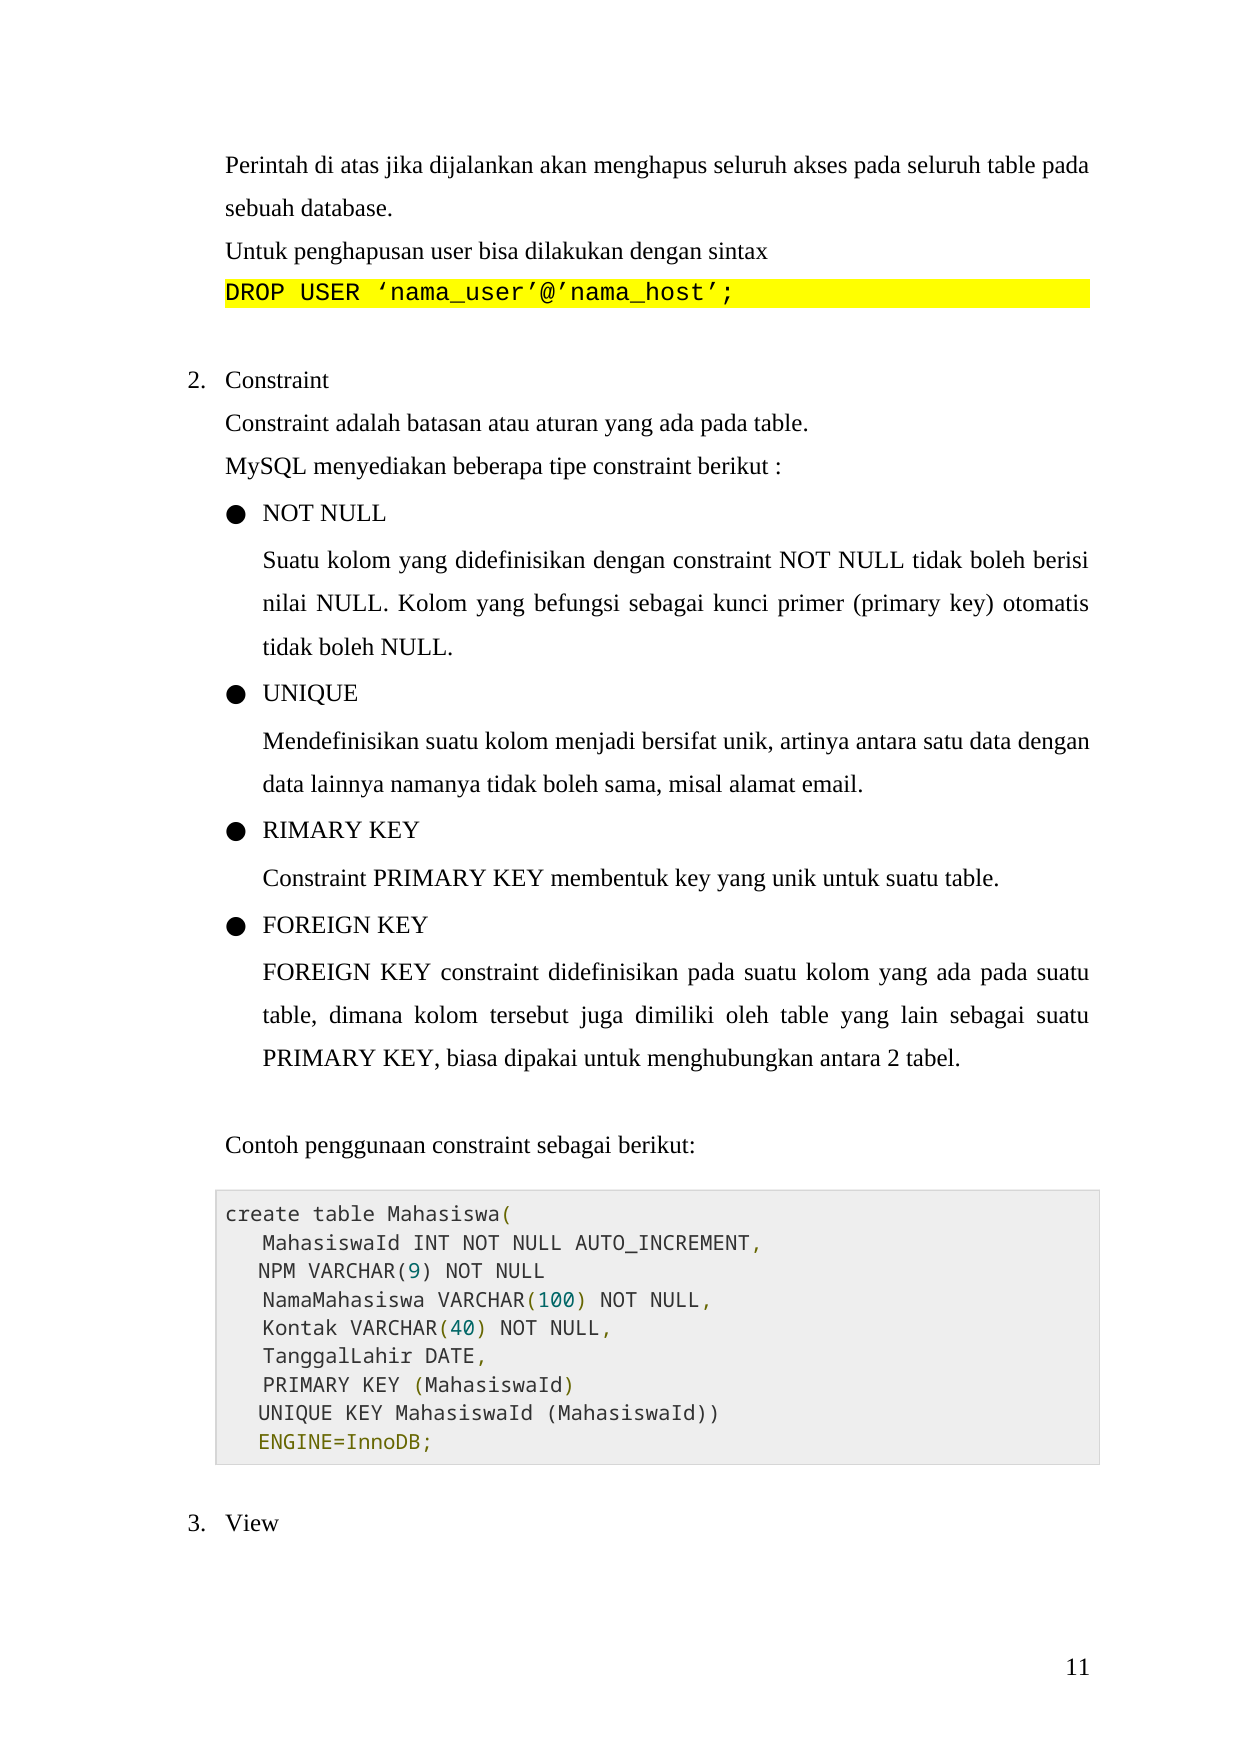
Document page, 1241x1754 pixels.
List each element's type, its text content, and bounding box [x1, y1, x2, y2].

list NOT NULL [225, 494, 1090, 528]
list MySQL menyediakan beberapa tipe constraint berikut : [225, 451, 1090, 480]
list View [187, 1508, 1090, 1537]
list Constraint [187, 365, 1090, 394]
text UNIQUE KEY MahasiswaId (MahasiswaId)) [217, 1389, 1099, 1417]
text NPM VARCHAR(9) NOT NULL [217, 1246, 1099, 1275]
text NamaMahasiswa VARCHAR(100) NOT NULL, [217, 1275, 1099, 1303]
list Perintah di atas jika dijalankan akan menghapus seluruh akses pada seluruh table pada sebuah database. [225, 150, 1090, 222]
list Untuk penghapusan user bisa dilakukan dengan sintax [225, 236, 1090, 265]
list UNIQUE [225, 675, 1090, 709]
list Suatu kolom yang didefinisikan dengan constraint NOT NULL tidak boleh berisi nilai NULL. Kolom yang befungsi sebagai kunci primer (primary key) otomatis tidak boleh NULL. [262, 545, 1090, 660]
list FOREIGN KEY [225, 906, 1090, 940]
list Constraint PRIMARY KEY membentuk key yang unik untuk suatu table. [262, 863, 1090, 892]
list Contoh penggunaan constraint sebagai berikut: [225, 1130, 1090, 1158]
list FOREIGN KEY constraint didefinisikan pada suatu kolom yang ada pada suatu table, dimana kolom tersebut juga dimiliki oleh table yang lain sebagai suatu PRIMARY KEY, biasa dipakai untuk menghubungkan antara 2 tabel. [262, 957, 1090, 1072]
text create table Mahasiswa( [217, 1191, 1099, 1218]
text TanggalLahir DATE, [217, 1332, 1099, 1360]
text ENGINE=InnoDB; [217, 1417, 1099, 1464]
list Constraint adalah batasan atau aturan yang ada pada table. [225, 408, 1090, 437]
list Mendefinisikan suatu kolom menjadi bersifat unik, artinya antara satu data dengan data lainnya namanya tidak boleh sama, misal alamat email. [262, 726, 1090, 798]
list RIMARY KEY [225, 812, 1090, 846]
list DROP USER ‘nama_user’@’nama_host’; [225, 279, 1090, 308]
text PRIMARY KEY (MahasiswaId) [217, 1360, 1099, 1389]
text MahasiswaId INT NOT NULL AUTO_INCREMENT, [217, 1218, 1099, 1246]
text Kontak VARCHAR(40) NOT NULL, [217, 1303, 1099, 1332]
